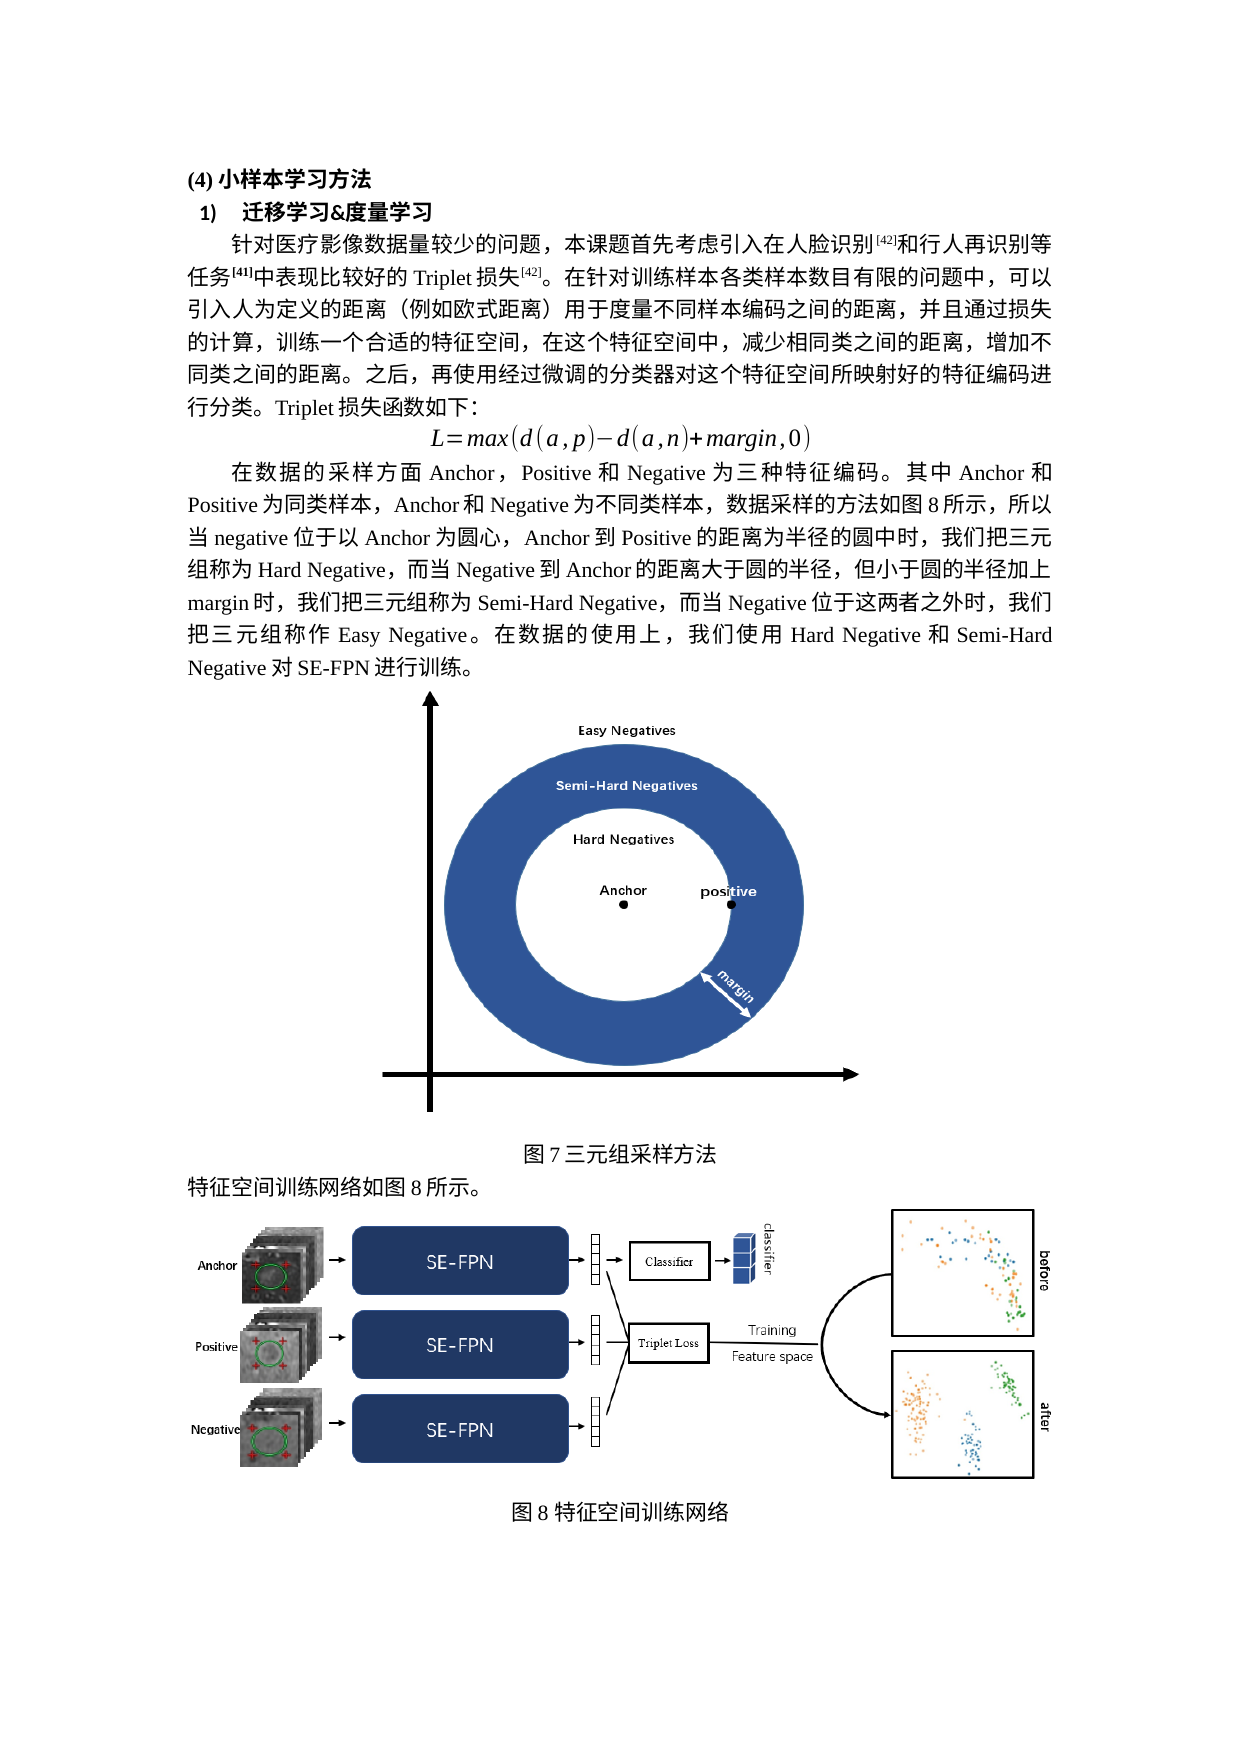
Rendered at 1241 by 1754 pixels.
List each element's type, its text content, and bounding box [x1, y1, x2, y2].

picture [187, 1202, 1053, 1486]
text 图7三元组采样方法 [187, 1137, 1053, 1169]
text 特征空间训练网络如图8所示。 [187, 1169, 1053, 1202]
text 针对医疗影像数据量较少的问题，本课题首先考虑引入在人脸识别[42]和行人再识别等任务[41]中表现比较好的Triplet损失[42]。在针对训练样本各类样本数目有限的问题中，可以引入人为定义的距离（例如欧式距离）用于度量不同样本编码之间的距离，并且通过损失的计算，训练一个合适的特征空间，在这个特征空间中，减少相同类之间的距离，增加不同类之间的距离。之后，再使用经过微调的分类器对这个特征空间所映射好的特征编码进行分类。Triplet损失函数如下： [187, 227, 1053, 422]
text 图8 特征空间训练网络 [187, 1494, 1053, 1527]
picture [368, 682, 872, 1135]
list 迁移学习&度量学习 [199, 194, 1053, 227]
text 在数据的采样方面Anchor，Positive和Negative为三种特征编码。其中Anchor和Positive为同类样本，Anchor和Negative为不同类样本，数据采样的方法如图8所示，所以当negative位于以Anchor为圆心，Anchor到Positive的距离为半径的圆中时，我们把三元组称为Hard Negative，而当Negative到Anchor的距离大于圆的半径，但小于圆的半径加上margin时，我们把三元组称为Semi-Hard Negative，而当Negative位于这两者之外时，我们把三元组称作Easy Negative。在数据的使用上，我们使用Hard Negative和Semi-Hard Negative对SE-FPN进行训练。 [187, 454, 1053, 682]
text (4) 小样本学习方法 [187, 162, 1053, 194]
